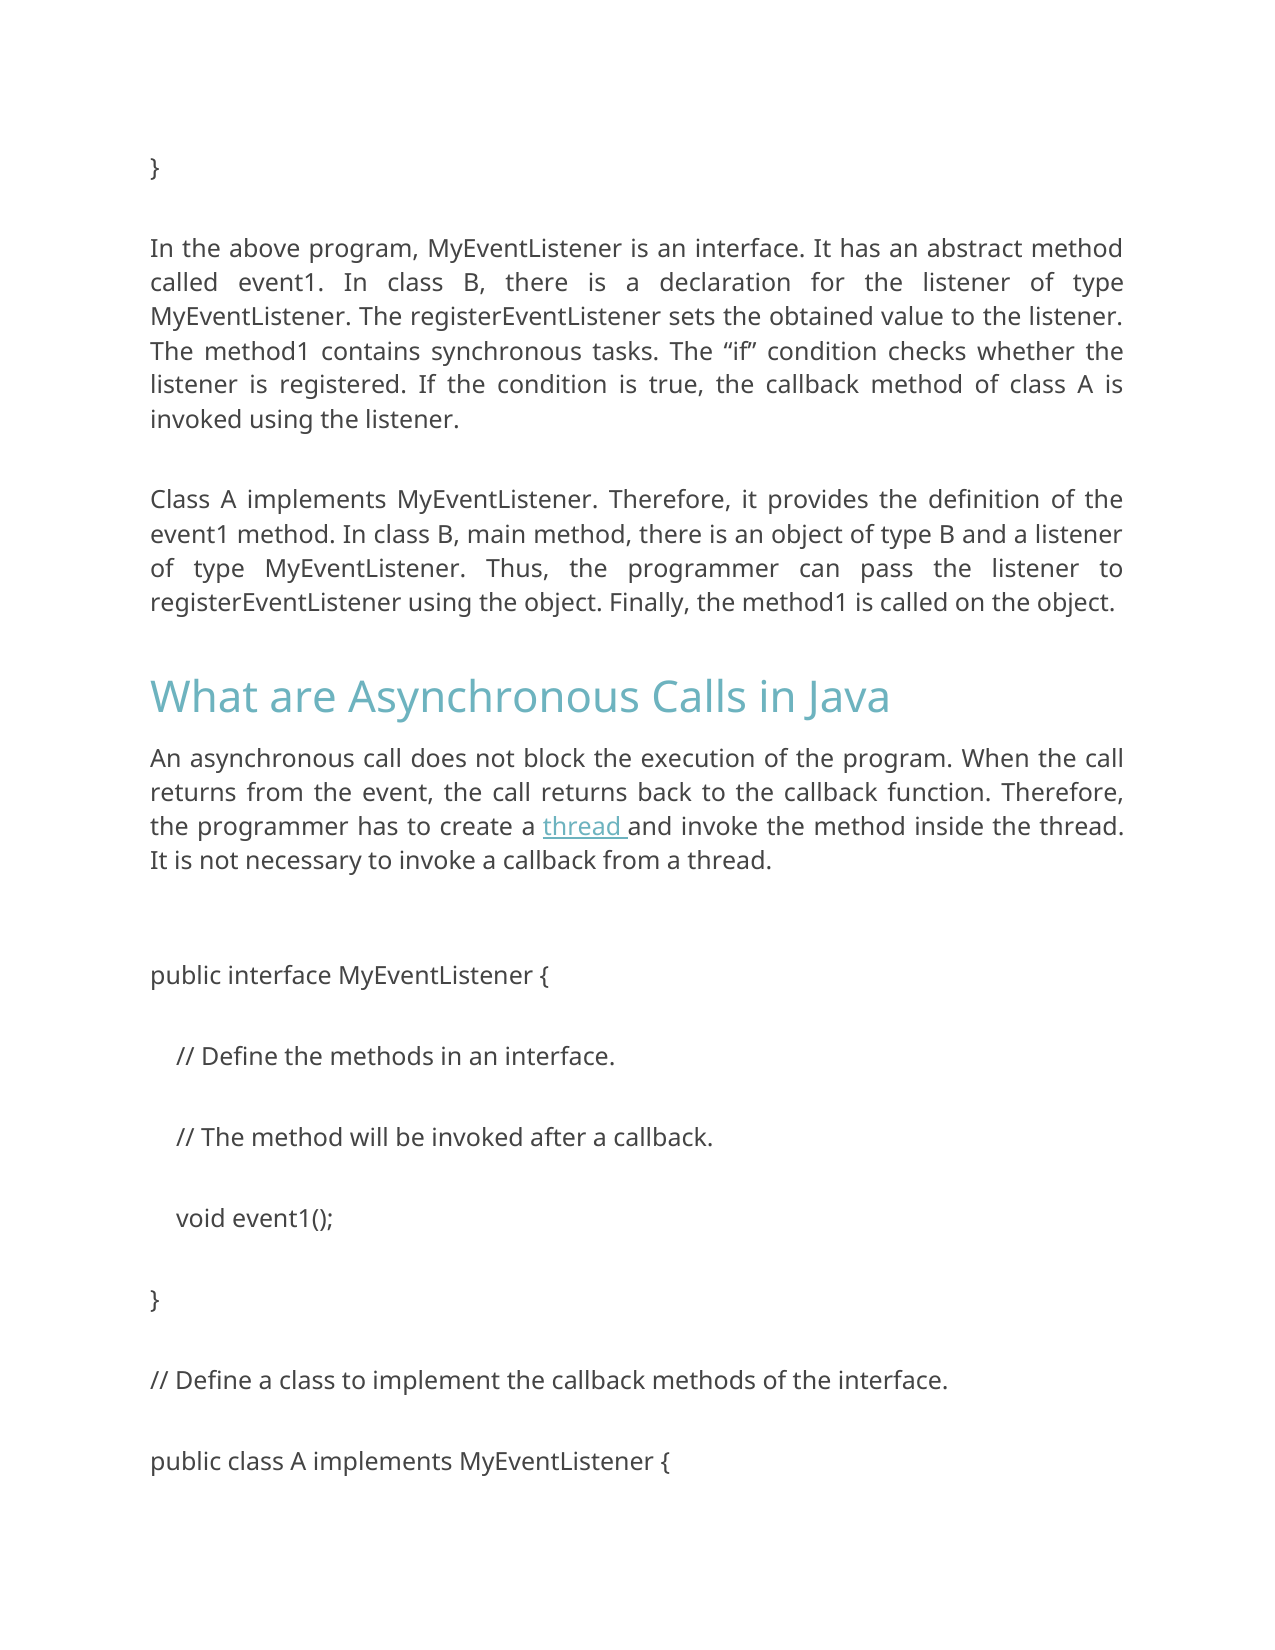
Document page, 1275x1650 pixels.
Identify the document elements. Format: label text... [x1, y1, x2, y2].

text In the above program, MyEventListener is an interface. It has an abstract method called event1. In class B, there is a declaration for the listener of type MyEventListener. The registerEventListener sets the obtained value to the listener. The method1 contains synchronous tasks. The “if” condition checks whether the listener is registered. If the condition is true, the callback method of class A is invoked using the listener. [150, 231, 1125, 435]
text An asynchronous call does not block the execution of the program. When the call returns from the event, the call returns back to the callback function. Therefore, the programmer has to create a thread and invoke the method inside the thread. It is not necessary to invoke a callback from a thread. [150, 741, 1125, 877]
text // Define a class to implement the callback methods of the interface. [150, 1362, 1125, 1396]
subtitle What are Asynchronous Calls in Java [150, 665, 1125, 725]
text } [150, 150, 1125, 184]
text public interface MyEventListener { [150, 958, 1125, 992]
text public class A implements MyEventListener { [150, 1443, 1125, 1477]
text // Define the methods in an interface. [150, 1039, 1125, 1073]
text } [150, 1281, 1125, 1316]
text void event1(); [150, 1201, 1125, 1234]
text // The method will be invoked after a callback. [150, 1119, 1125, 1154]
text Class A implements MyEventListener. Therefore, it provides the definition of the event1 method. In class B, main method, there is an object of type B and a listener of type MyEventListener. Thus, the programmer can pass the listener to registerEventListener using the object. Finally, the method1 is called on the object. [150, 482, 1125, 618]
